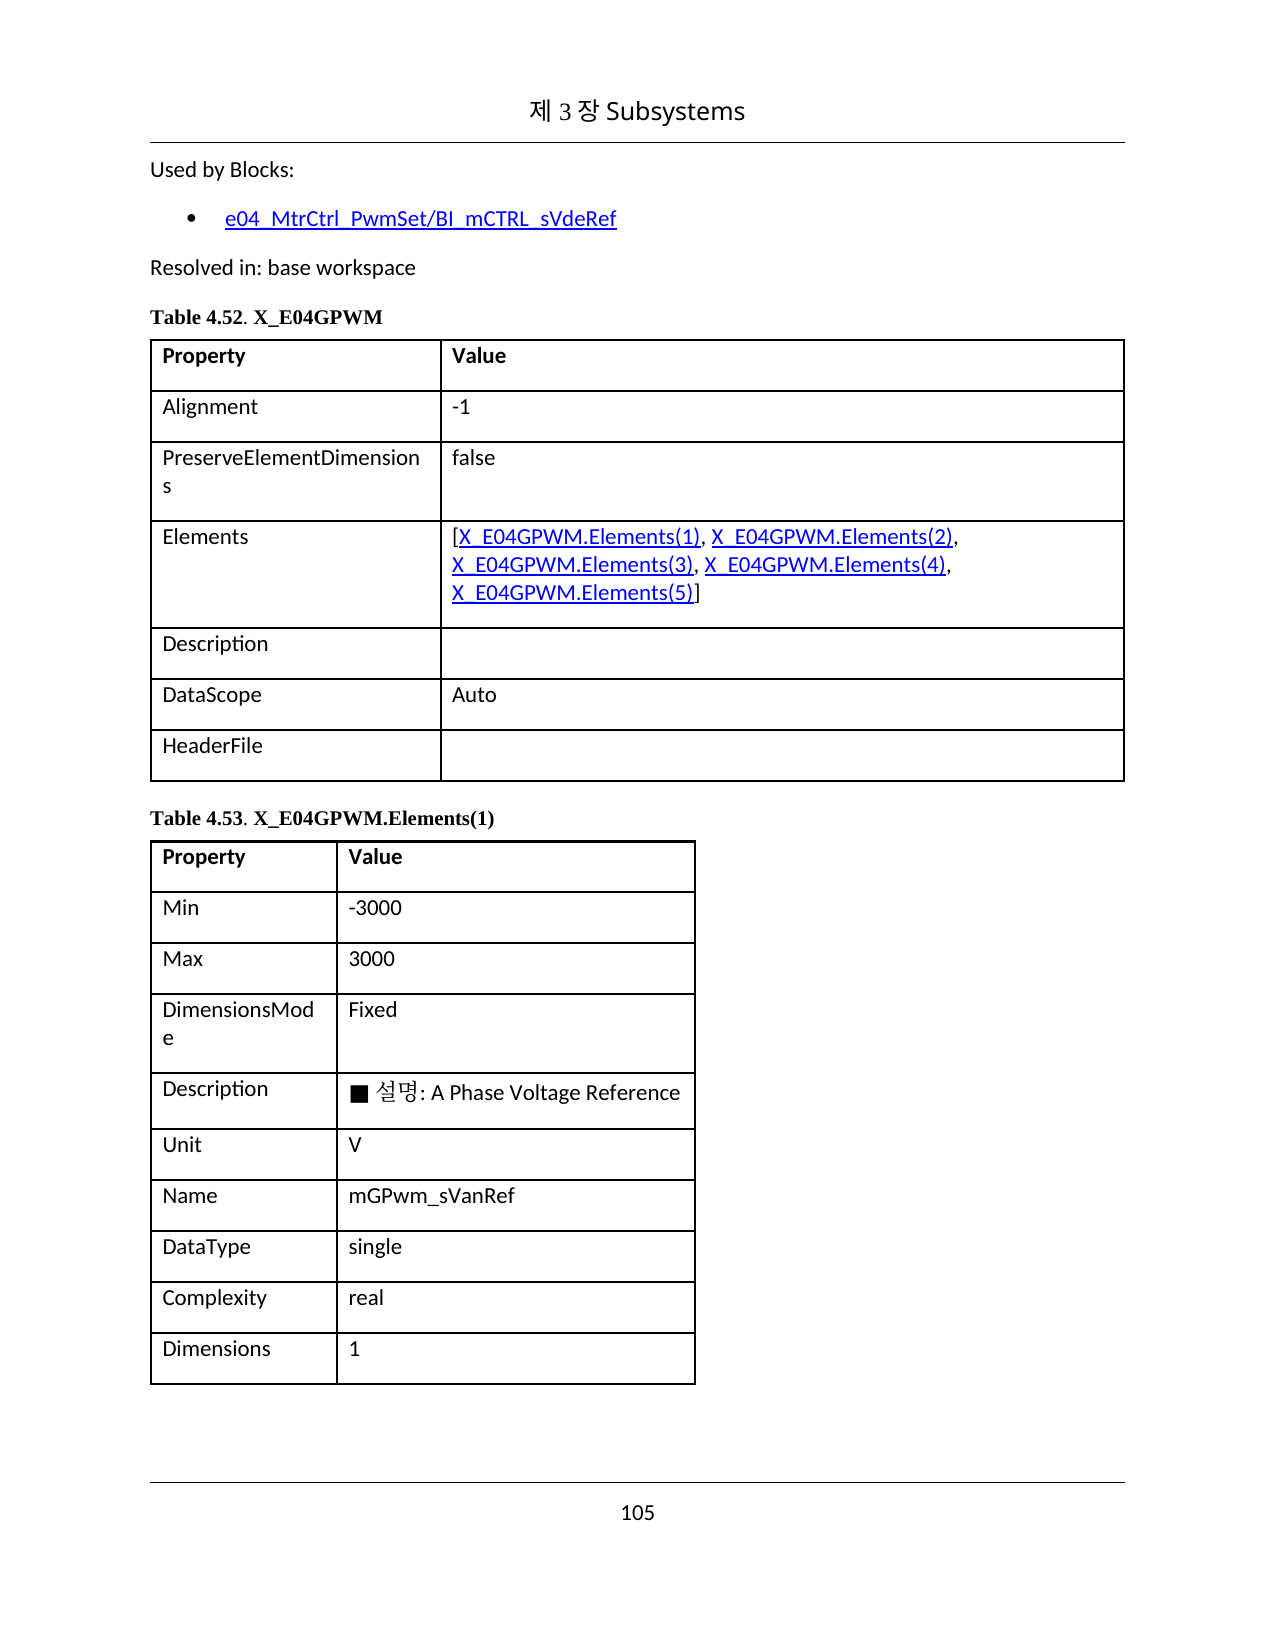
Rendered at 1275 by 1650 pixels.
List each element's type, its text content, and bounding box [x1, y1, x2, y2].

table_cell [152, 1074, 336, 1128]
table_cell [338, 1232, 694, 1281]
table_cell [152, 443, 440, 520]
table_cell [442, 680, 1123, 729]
title Table 4.53. X_E04GPWM.Elements(1) [150, 803, 1125, 830]
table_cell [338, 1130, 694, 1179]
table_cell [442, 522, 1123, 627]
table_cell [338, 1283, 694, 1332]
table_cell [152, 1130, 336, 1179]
text Resolved in: base workspace [150, 253, 1125, 281]
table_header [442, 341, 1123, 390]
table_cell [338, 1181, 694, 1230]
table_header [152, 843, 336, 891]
list e04_MtrCtrl_PwmSet/BI_mCTRL_sVdeRef [187, 204, 1125, 232]
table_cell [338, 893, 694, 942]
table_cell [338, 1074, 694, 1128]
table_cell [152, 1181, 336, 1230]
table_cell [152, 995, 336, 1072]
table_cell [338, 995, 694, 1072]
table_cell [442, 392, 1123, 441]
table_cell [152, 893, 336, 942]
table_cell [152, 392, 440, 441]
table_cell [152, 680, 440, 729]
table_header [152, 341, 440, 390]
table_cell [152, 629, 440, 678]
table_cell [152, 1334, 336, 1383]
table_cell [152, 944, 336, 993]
text Used by Blocks: [150, 155, 1125, 183]
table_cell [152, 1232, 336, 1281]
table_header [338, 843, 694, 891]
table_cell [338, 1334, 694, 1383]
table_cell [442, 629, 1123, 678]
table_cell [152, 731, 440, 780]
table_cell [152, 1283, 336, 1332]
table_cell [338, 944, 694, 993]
title Table 4.52. X_E04GPWM [150, 302, 1125, 329]
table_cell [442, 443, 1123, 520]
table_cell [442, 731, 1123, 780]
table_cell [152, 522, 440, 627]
